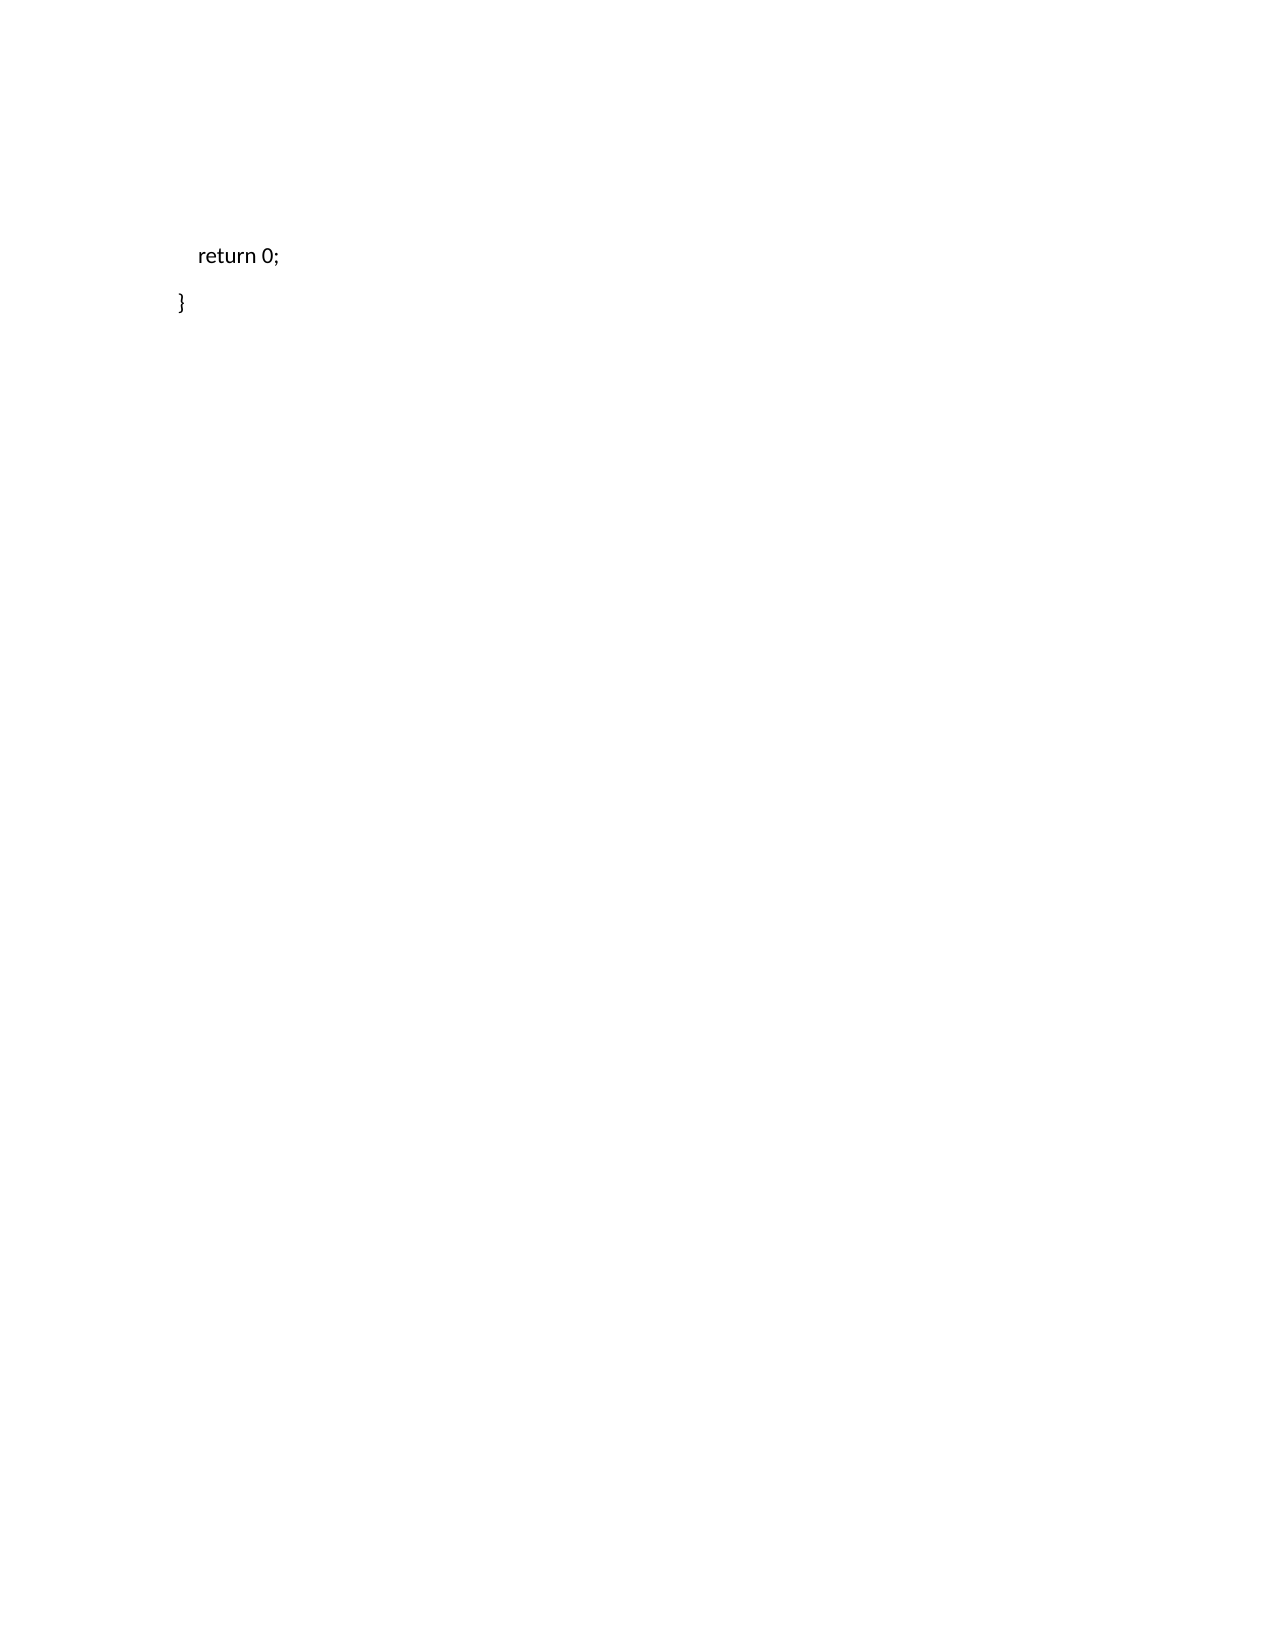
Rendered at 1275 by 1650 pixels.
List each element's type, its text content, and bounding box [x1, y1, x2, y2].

text return 0; [177, 241, 1098, 269]
text } [177, 288, 1098, 316]
